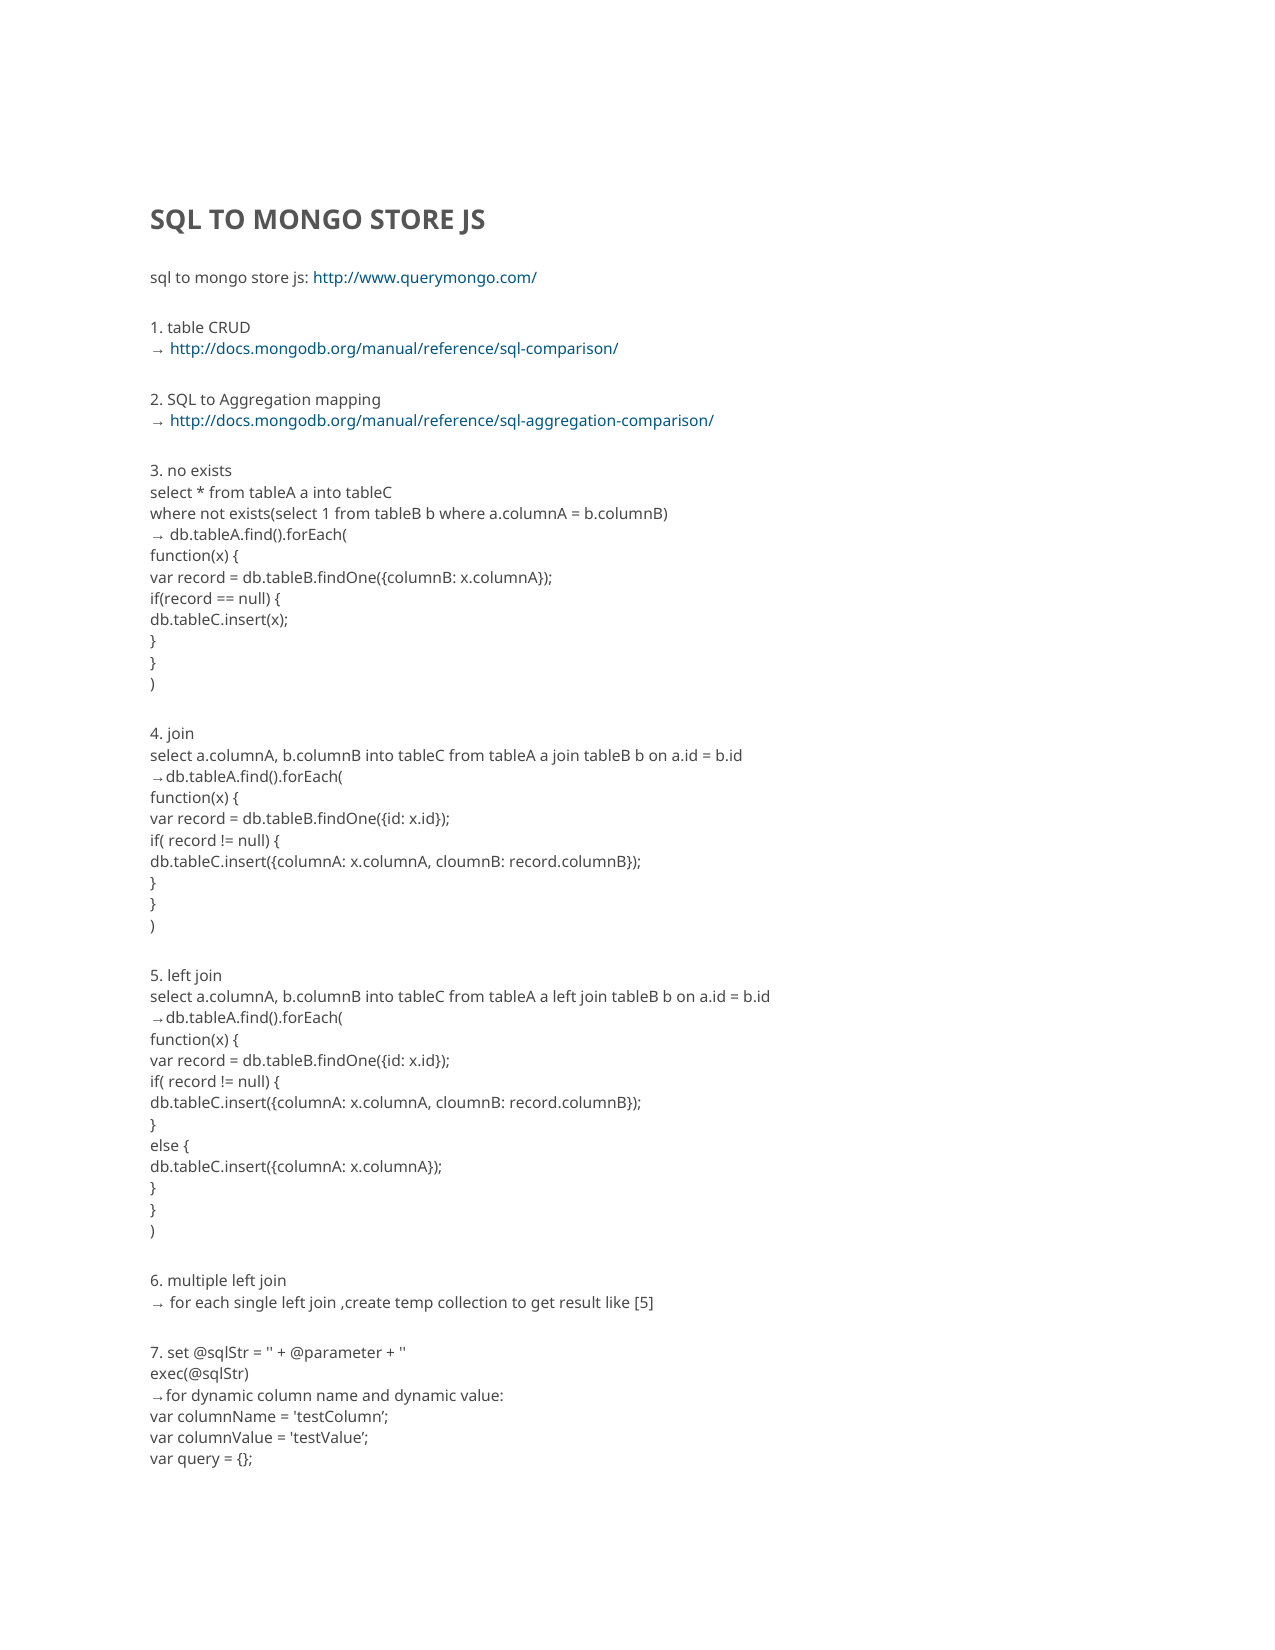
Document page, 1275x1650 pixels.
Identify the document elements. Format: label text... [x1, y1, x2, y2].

text 5. left join select a.columnA, b.columnB into tableC from tableA a left join tableB b on a.id = b.id →db.tableA.find().forEach( function(x) { var record = db.tableB.findOne({id: x.id}); if( record != null) { db.tableC.insert({columnA: x.columnA, cloumnB: record.columnB}); } else { db.tableC.insert({columnA: x.columnA}); } } ) [150, 965, 1125, 1241]
text 6. multiple left join → for each single left join ,create temp collection to get result like [5] [150, 1270, 1125, 1313]
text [150, 1342, 1125, 1469]
text 2. SQL to Aggregation mapping → http://docs.mongodb.org/manual/reference/sql-aggregation-comparison/ [150, 388, 1125, 431]
text 1. table CRUD → http://docs.mongodb.org/manual/reference/sql-comparison/ [150, 317, 1125, 359]
text 4. join select a.columnA, b.columnB into tableC from tableA a join tableB b on a.id = b.id →db.tableA.find().forEach( function(x) { var record = db.tableB.findOne({id: x.id}); if( record != null) { db.tableC.insert({columnA: x.columnA, cloumnB: record.columnB}); } } ) [150, 723, 1125, 936]
text 3. no exists select * from tableA a into tableC where not exists(select 1 from tableB b where a.columnA = b.columnB) → db.tableA.find().forEach( function(x) { var record = db.tableB.findOne({columnB: x.columnA}); if(record == null) { db.tableC.insert(x); } } ) [150, 460, 1125, 694]
text sql to mongo store js: http://www.querymongo.com/ [150, 266, 1125, 288]
text SQL TO MONGO STORE JS [150, 200, 1125, 237]
